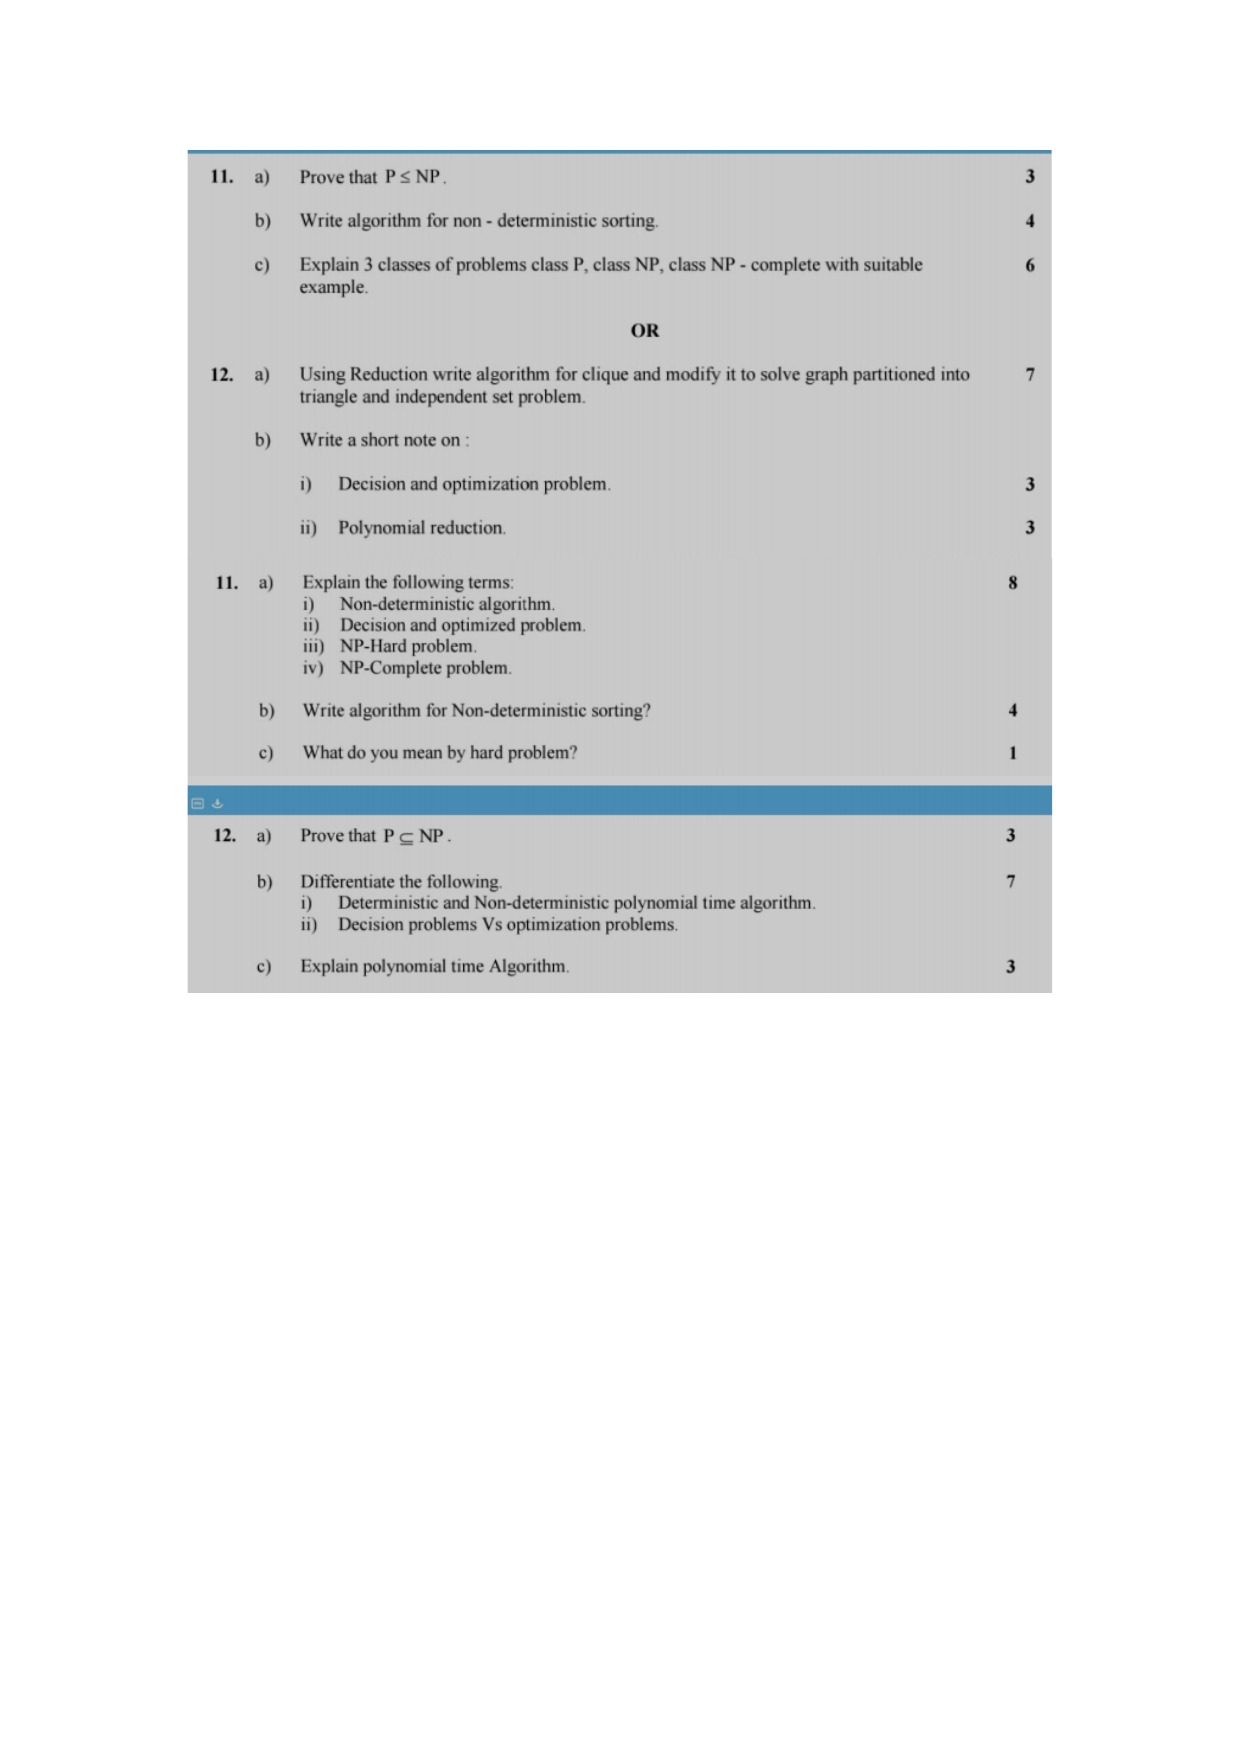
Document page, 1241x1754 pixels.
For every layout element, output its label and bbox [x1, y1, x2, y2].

picture [187, 150, 1053, 993]
